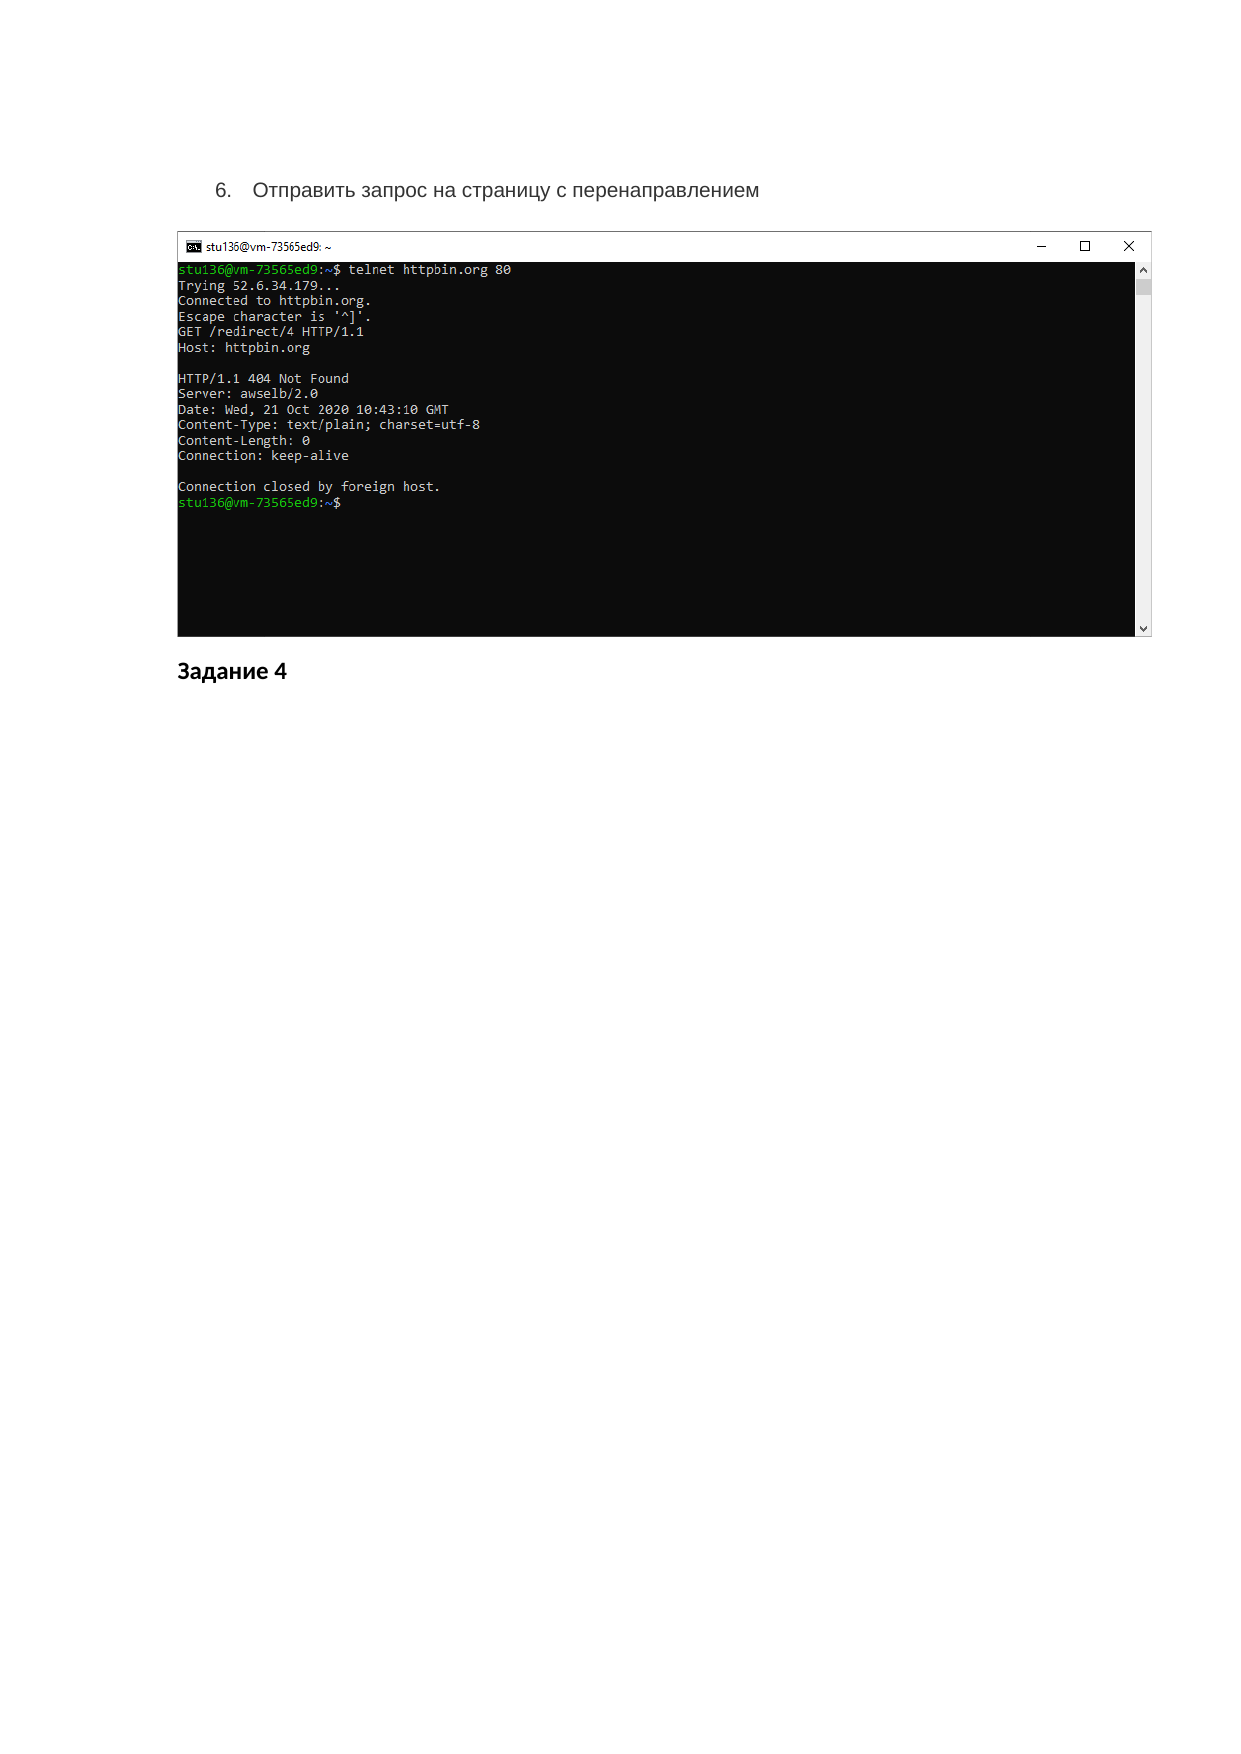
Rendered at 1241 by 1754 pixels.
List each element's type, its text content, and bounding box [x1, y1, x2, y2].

text Задание 4 [177, 655, 1152, 686]
list Отправить запрос на страницу с перенаправлением [215, 178, 1152, 202]
picture [177, 231, 1152, 637]
